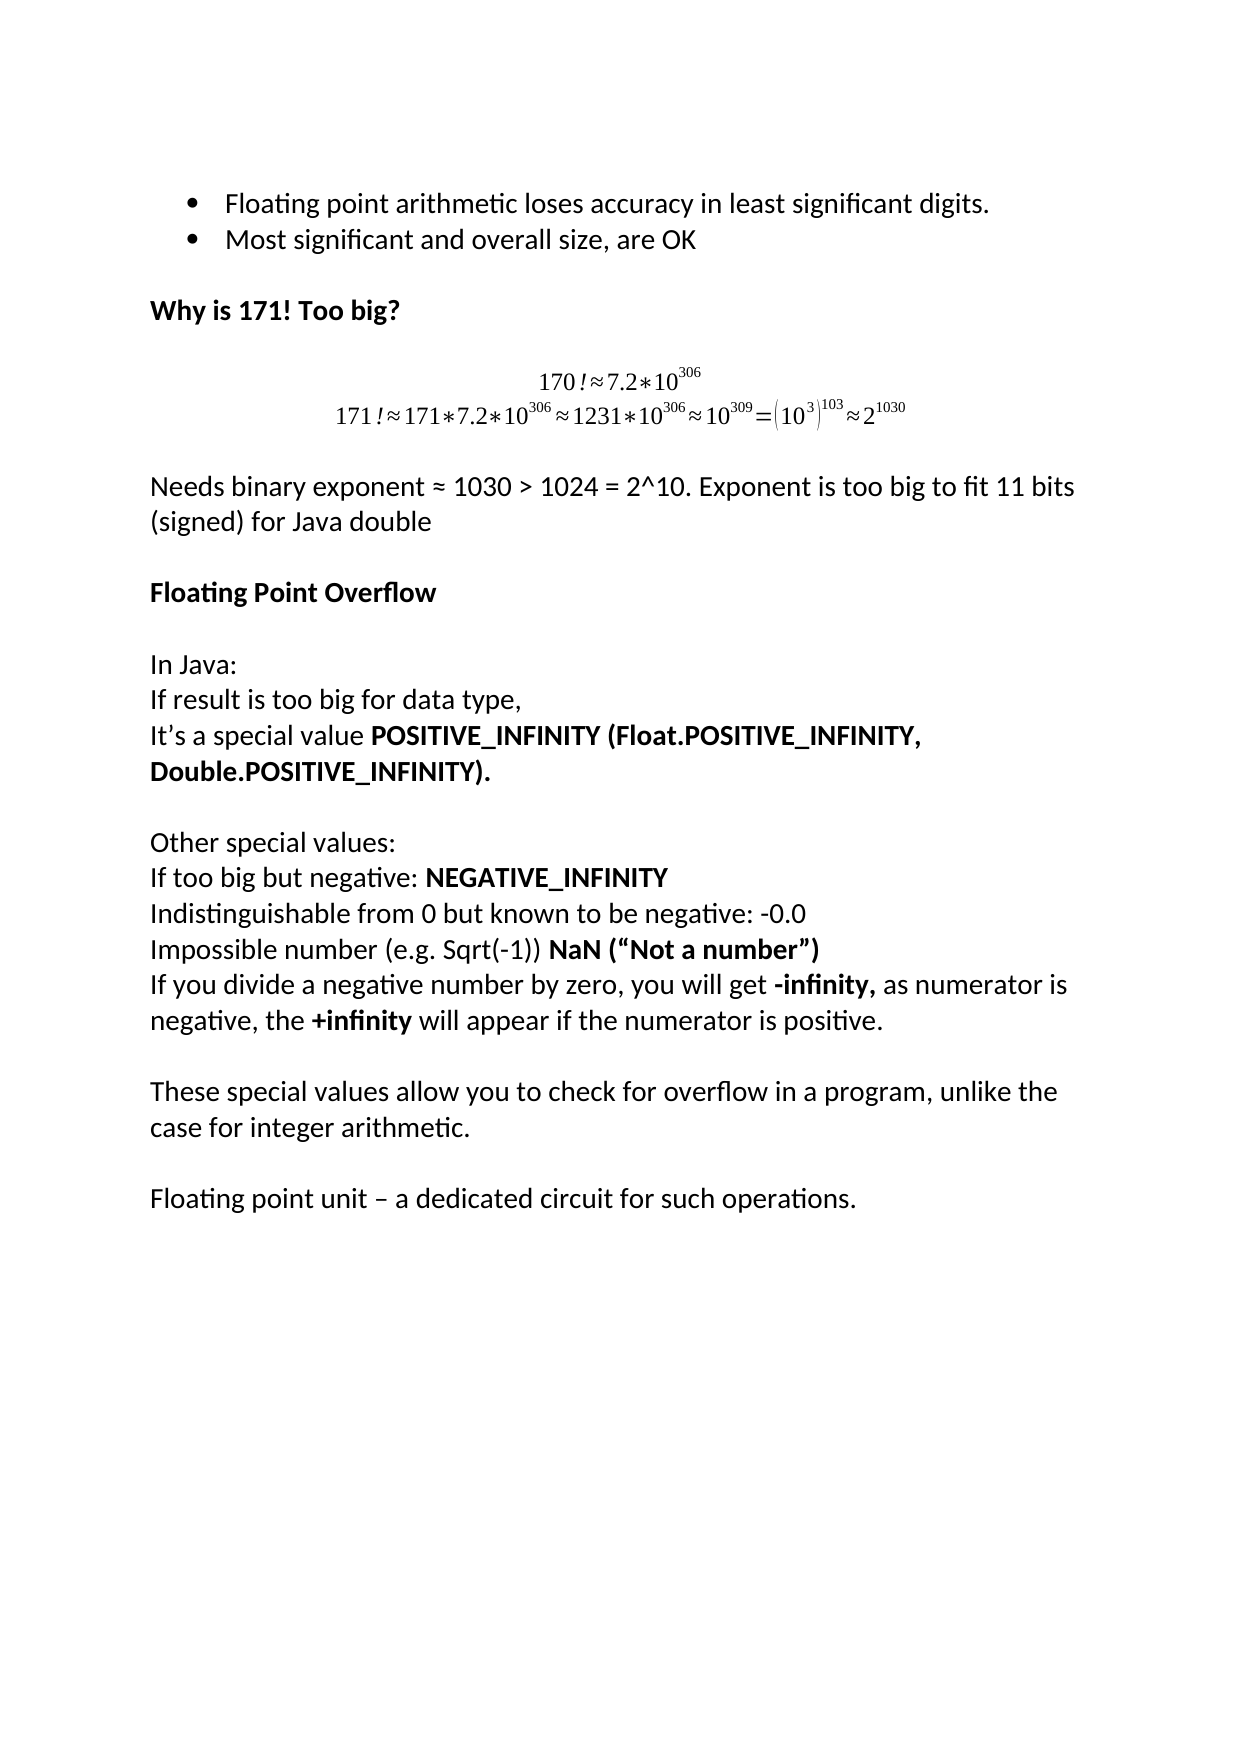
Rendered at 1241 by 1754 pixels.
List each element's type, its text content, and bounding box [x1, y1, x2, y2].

text Why is 171! Too big? [150, 292, 1090, 328]
list Floating point arithmetic loses accuracy in least significant digits. [187, 186, 1090, 221]
list Most significant and overall size, are OK [187, 221, 1090, 257]
text If too big but negative: NEGATIVE_INFINITY [150, 859, 1090, 895]
text If result is too big for data type, [150, 681, 1090, 717]
text In Java: [150, 646, 1090, 681]
text Floating point unit – a dedicated circuit for such operations. [150, 1180, 1090, 1216]
text Floating Point Overflow [150, 574, 1090, 610]
text Impossible number (e.g. Sqrt(-1)) NaN (“Not a number”) [150, 931, 1090, 966]
text It’s a special value POSITIVE_INFINITY (Float.POSITIVE_INFINITY, Double.POSITIVE_INFINITY). [150, 717, 1090, 788]
text Needs binary exponent ≈ 1030 > 1024 = 2^10. Exponent is too big to fit 11 bits (signed) for Java double [150, 468, 1090, 539]
text These special values allow you to check for overflow in a program, unlike the case for integer arithmetic. [150, 1073, 1090, 1144]
text Other special values: [150, 824, 1090, 859]
text If you divide a negative number by zero, you will get -infinity, as numerator is negative, the +infinity will appear if the numerator is positive. [150, 966, 1090, 1038]
text Indistinguishable from 0 but known to be negative: -0.0 [150, 895, 1090, 931]
